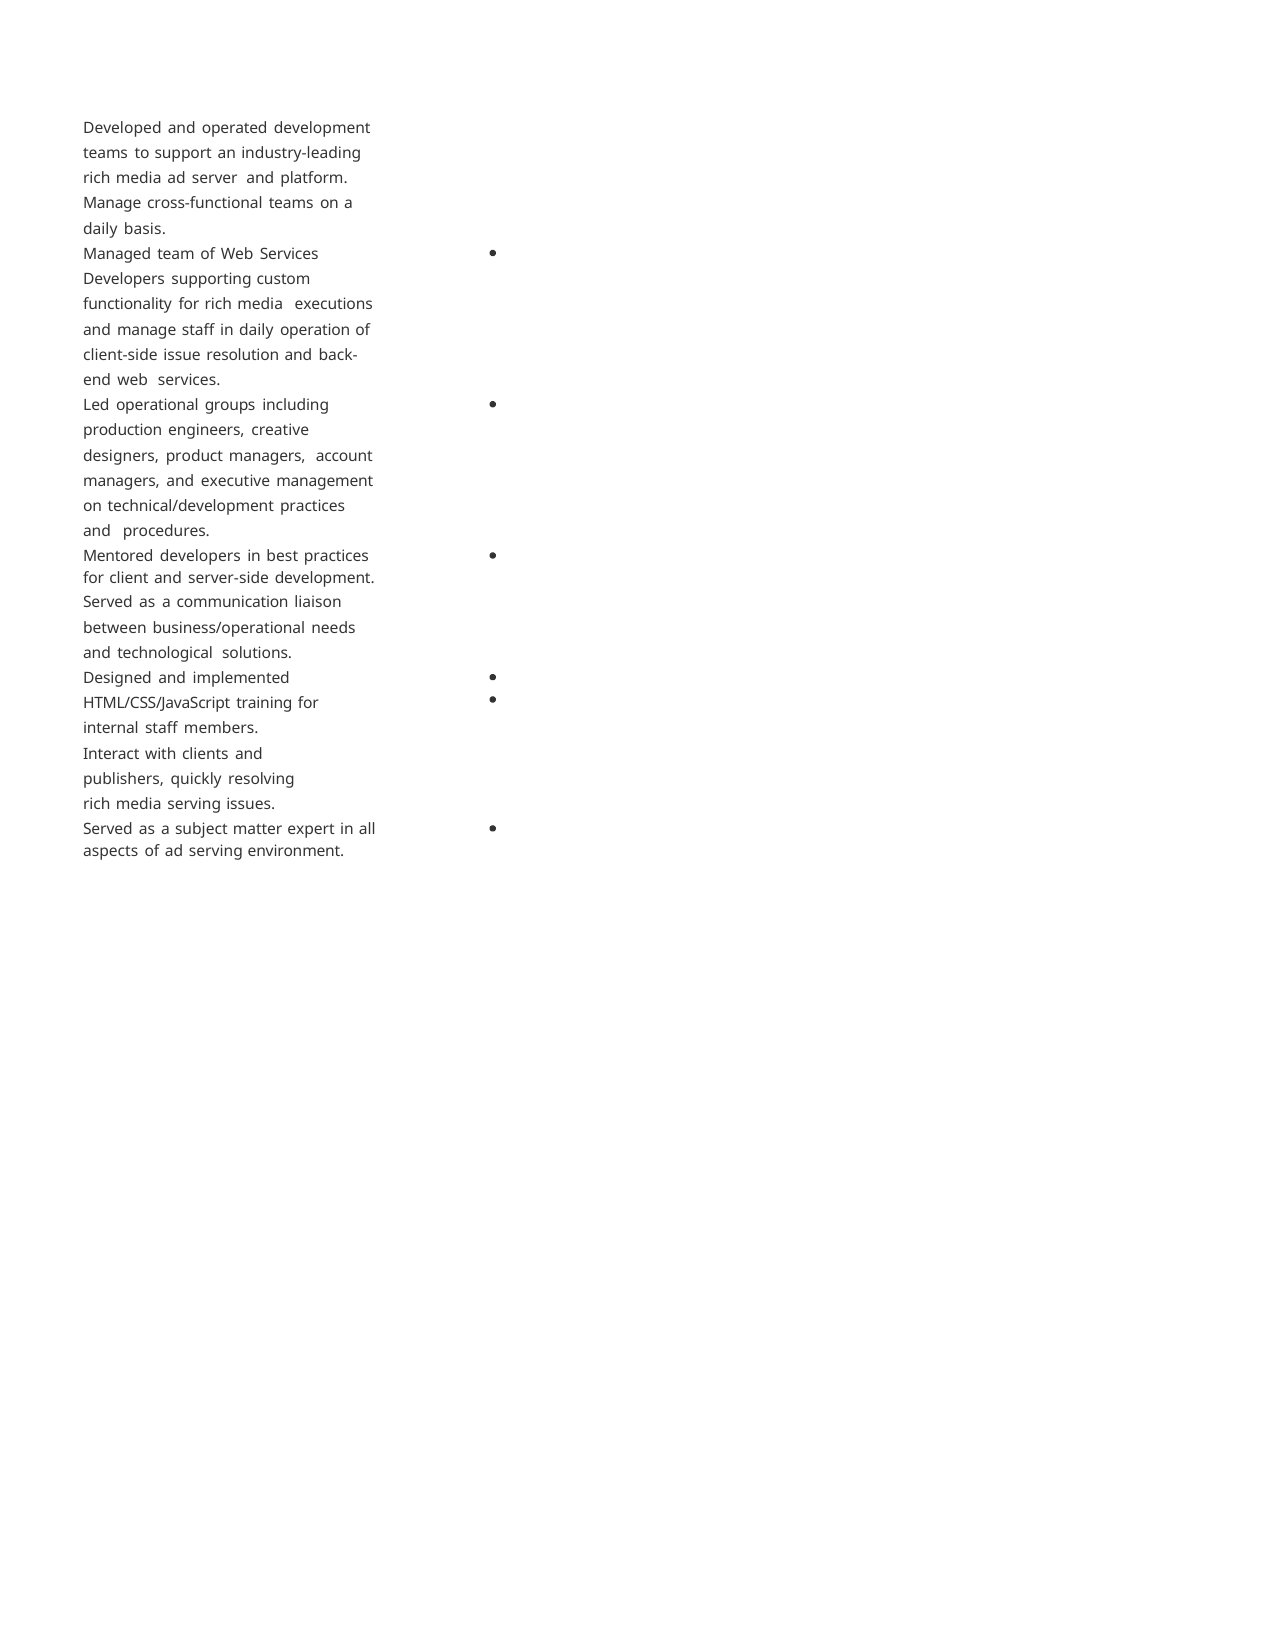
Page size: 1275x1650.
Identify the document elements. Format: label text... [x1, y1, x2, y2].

text Managed team of Web Services Developers supporting custom functionality for rich media executions and manage staff in daily operation of client-side issue resolution and back-end web services. [83, 243, 376, 390]
text Developed and operated development teams to support an industry-leading rich media ad server and platform. Manage cross-functional teams on a daily basis. [83, 117, 376, 239]
text Served as a subject matter expert in all aspects of ad serving environment. [83, 818, 376, 861]
text Led operational groups including production engineers, creative designers, product managers, account managers, and executive management on technical/development practices and procedures. [83, 394, 376, 541]
text Served as a communication liaison between business/operational needs and technological solutions. [83, 591, 376, 663]
text Mentored developers in best practices for client and server-side development. [83, 545, 376, 588]
text Designed and implemented HTML/CSS/JavaScript training for internal staff members. Interact with clients and publishers, quickly resolving rich media serving issues. [83, 667, 324, 814]
